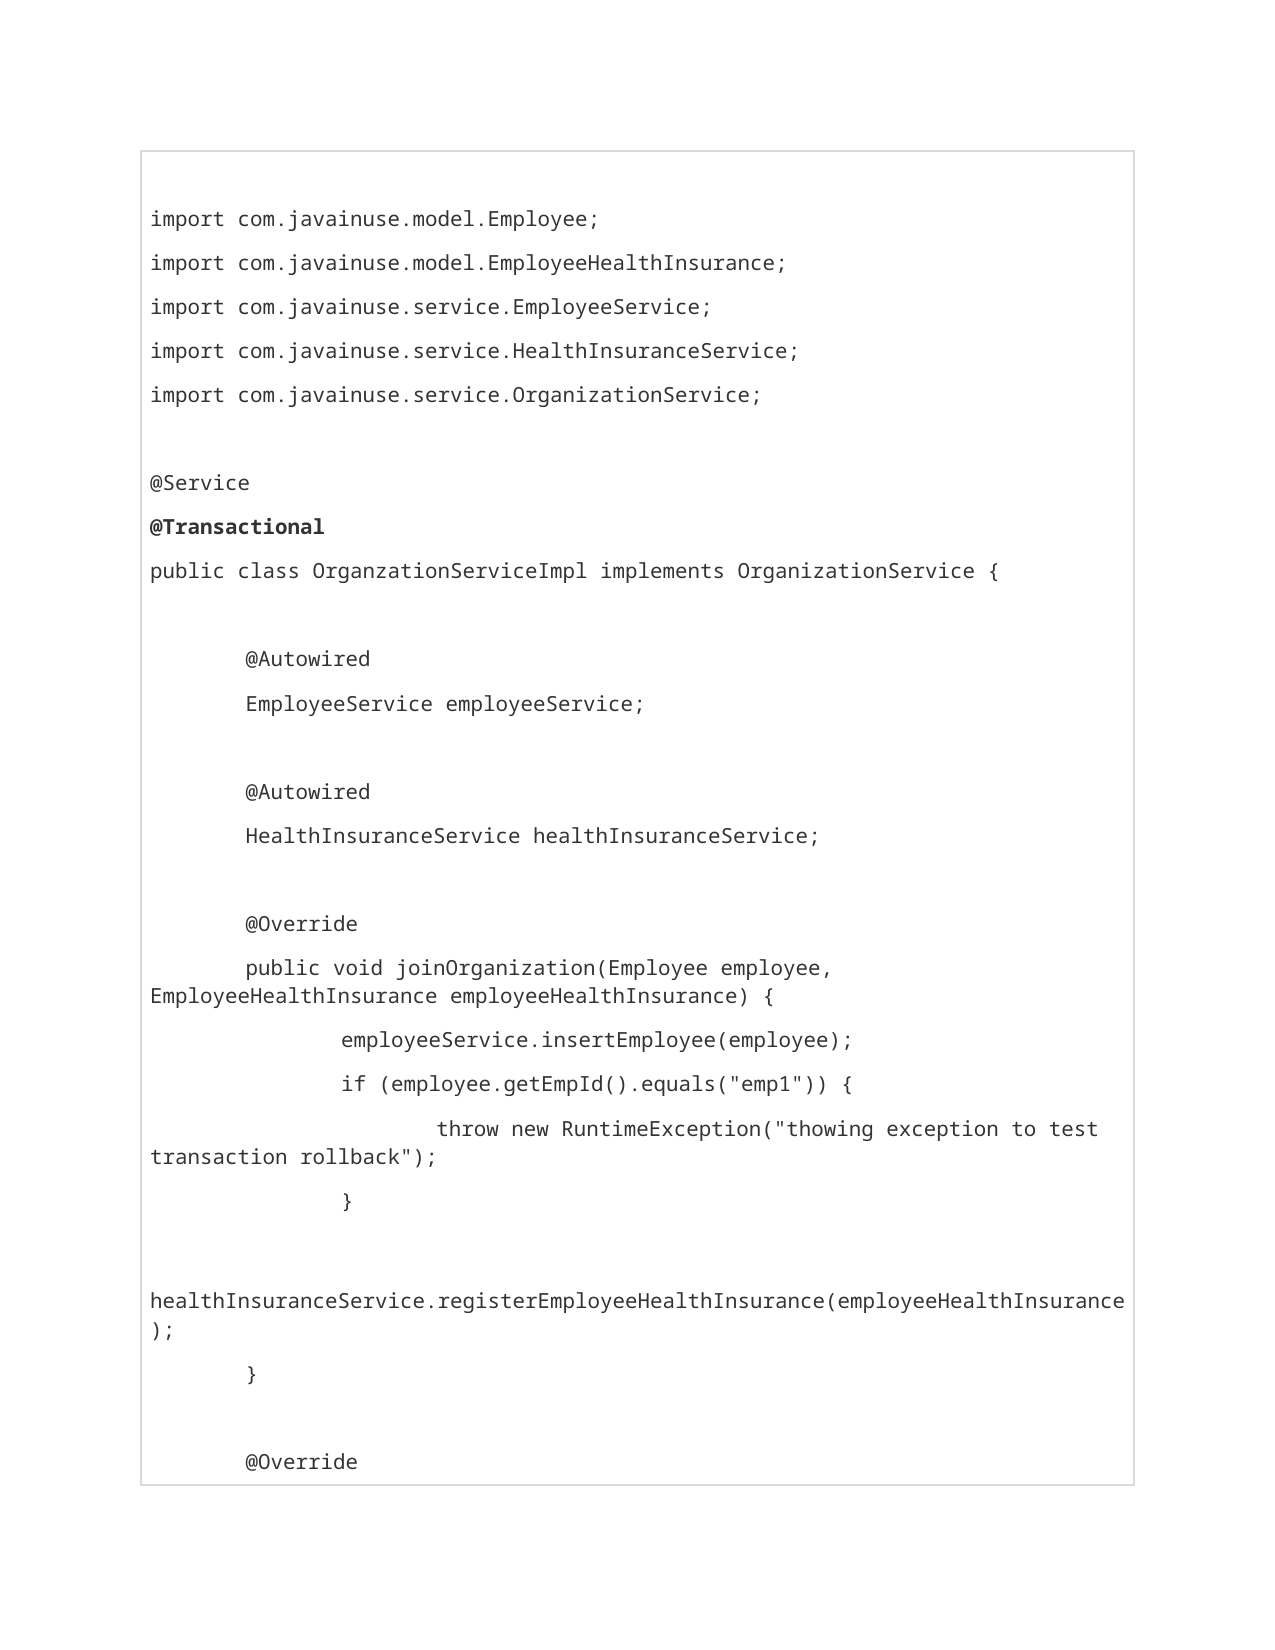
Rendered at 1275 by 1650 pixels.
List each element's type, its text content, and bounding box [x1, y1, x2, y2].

text HealthInsuranceService healthInsuranceService; [142, 811, 1133, 849]
text } [142, 1176, 1133, 1214]
text public void joinOrganization(Employee employee, EmployeeHealthInsurance employeeHealthInsurance) { [142, 943, 1133, 1010]
text if (employee.getEmpId().equals("emp1")) { [142, 1060, 1133, 1098]
text @Service [142, 458, 1133, 497]
text } [142, 1349, 1133, 1388]
text import com.javainuse.model.Employee; [142, 194, 1133, 232]
text @Autowired [142, 767, 1133, 805]
text healthInsuranceService.registerEmployeeHealthInsurance(employeeHealthInsurance); [142, 1220, 1133, 1343]
text @Override [142, 899, 1133, 937]
text import com.javainuse.service.OrganizationService; [142, 370, 1133, 409]
text @Transactional [142, 502, 1133, 541]
text employeeService.insertEmployee(employee); [142, 1016, 1133, 1054]
text public class OrganzationServiceImpl implements OrganizationService { [142, 547, 1133, 585]
text throw new RuntimeException("thowing exception to test transaction rollback"); [142, 1104, 1133, 1171]
text import com.javainuse.service.EmployeeService; [142, 282, 1133, 321]
text import com.javainuse.service.HealthInsuranceService; [142, 326, 1133, 364]
text @Override [142, 1437, 1133, 1484]
text EmployeeService employeeService; [142, 679, 1133, 717]
text @Autowired [142, 635, 1133, 673]
text import com.javainuse.model.EmployeeHealthInsurance; [142, 238, 1133, 276]
